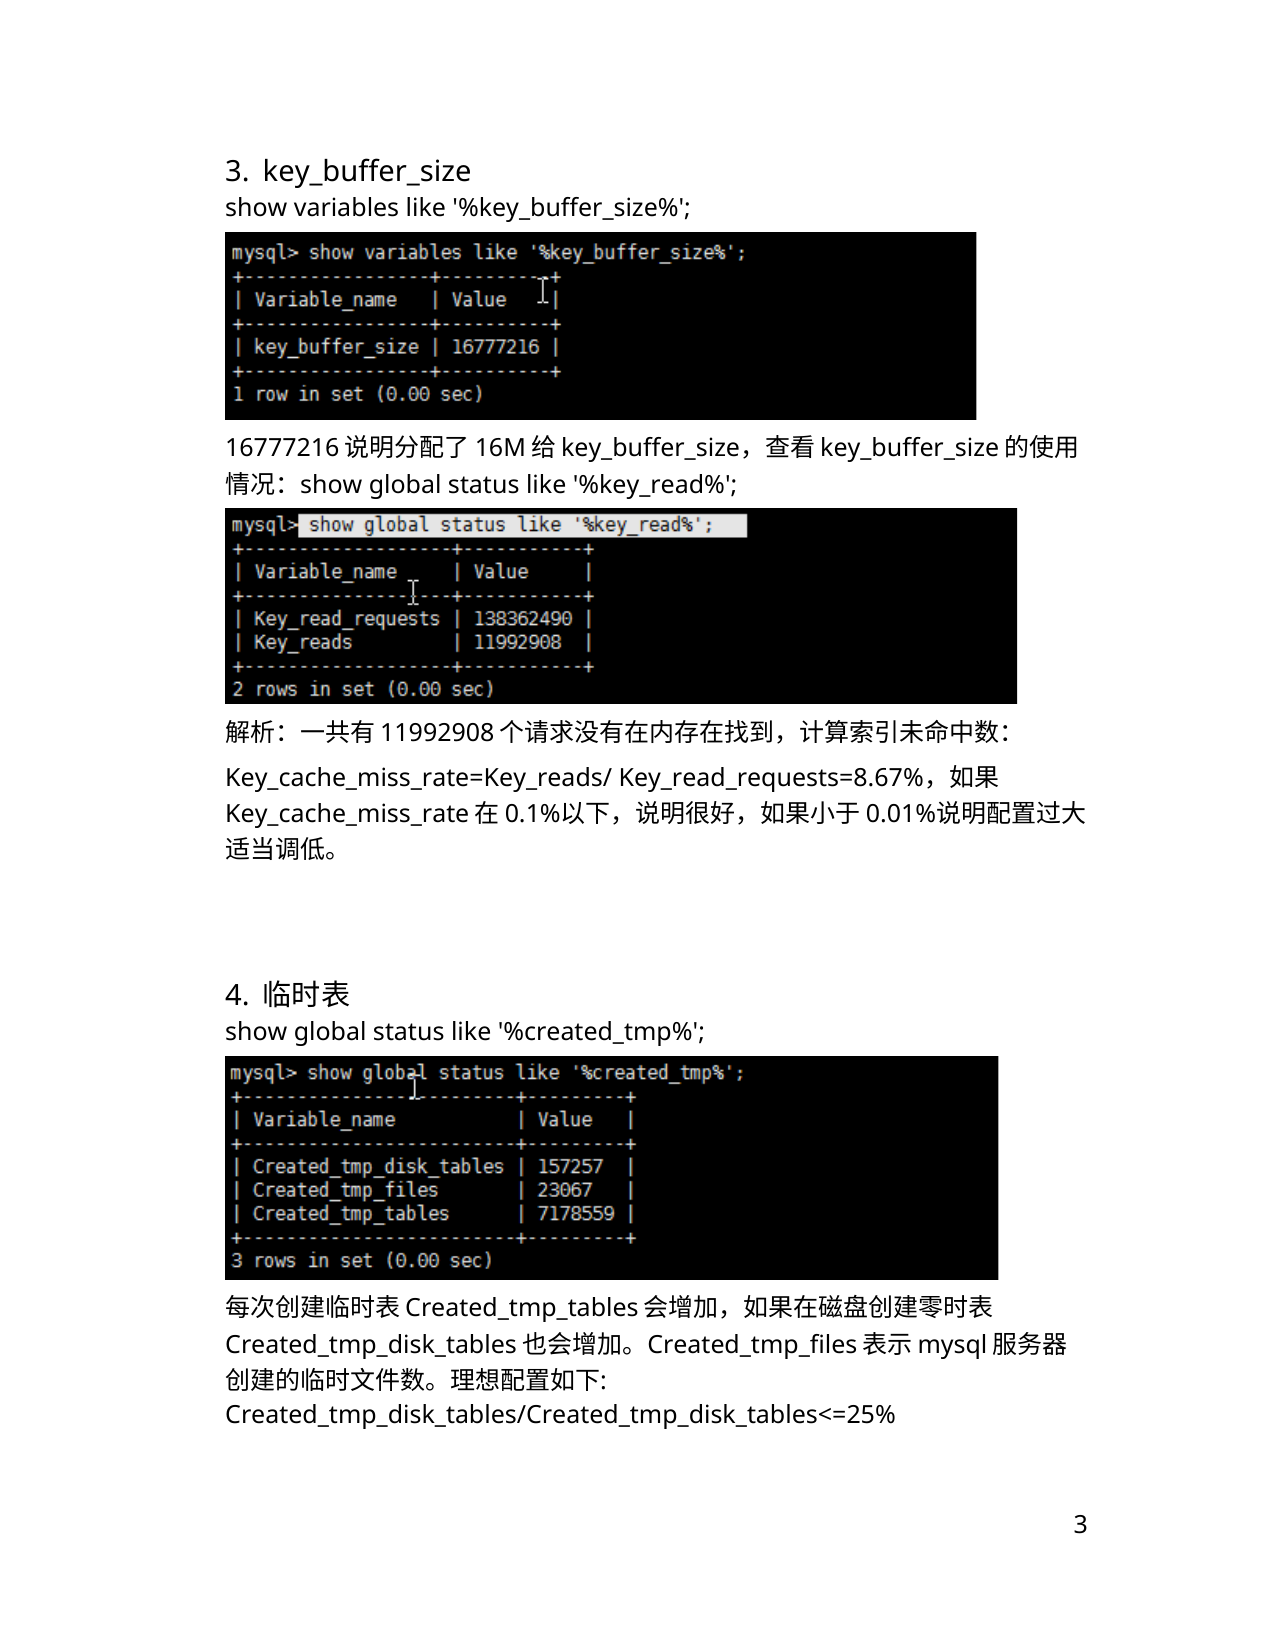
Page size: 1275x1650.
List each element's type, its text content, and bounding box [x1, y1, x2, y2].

text show variables like '%key_buffer_size%'; [225, 190, 1087, 224]
picture [225, 508, 1018, 704]
picture [225, 232, 977, 420]
text 解析：一共有11992908个请求没有在内存在找到，计算索引未命中数： [225, 712, 1087, 749]
picture [225, 1056, 999, 1280]
subtitle 临时表 [225, 971, 1087, 1014]
text Key_cache_miss_rate=Key_reads/ Key_read_requests=8.67%，如果Key_cache_miss_rate在0.1%以下，说明很好，如果小于0.01%说明配置过大适当调低。 [225, 757, 1087, 866]
text show global status like '%created_tmp%'; [225, 1014, 1087, 1048]
text 每次创建临时表Created_tmp_tables会增加，如果在磁盘创建零时表Created_tmp_disk_tables也会增加。Created_tmp_files表示mysql服务器创建的临时文件数。理想配置如下: Created_tmp_disk_tables/Created_tmp_disk_tables<=25% [225, 1288, 1087, 1431]
subtitle key_buffer_size [225, 150, 1087, 190]
text 16777216说明分配了16M给key_buffer_size，查看key_buffer_size的使用情况：show global status like '%key_read%'; [225, 428, 1087, 500]
